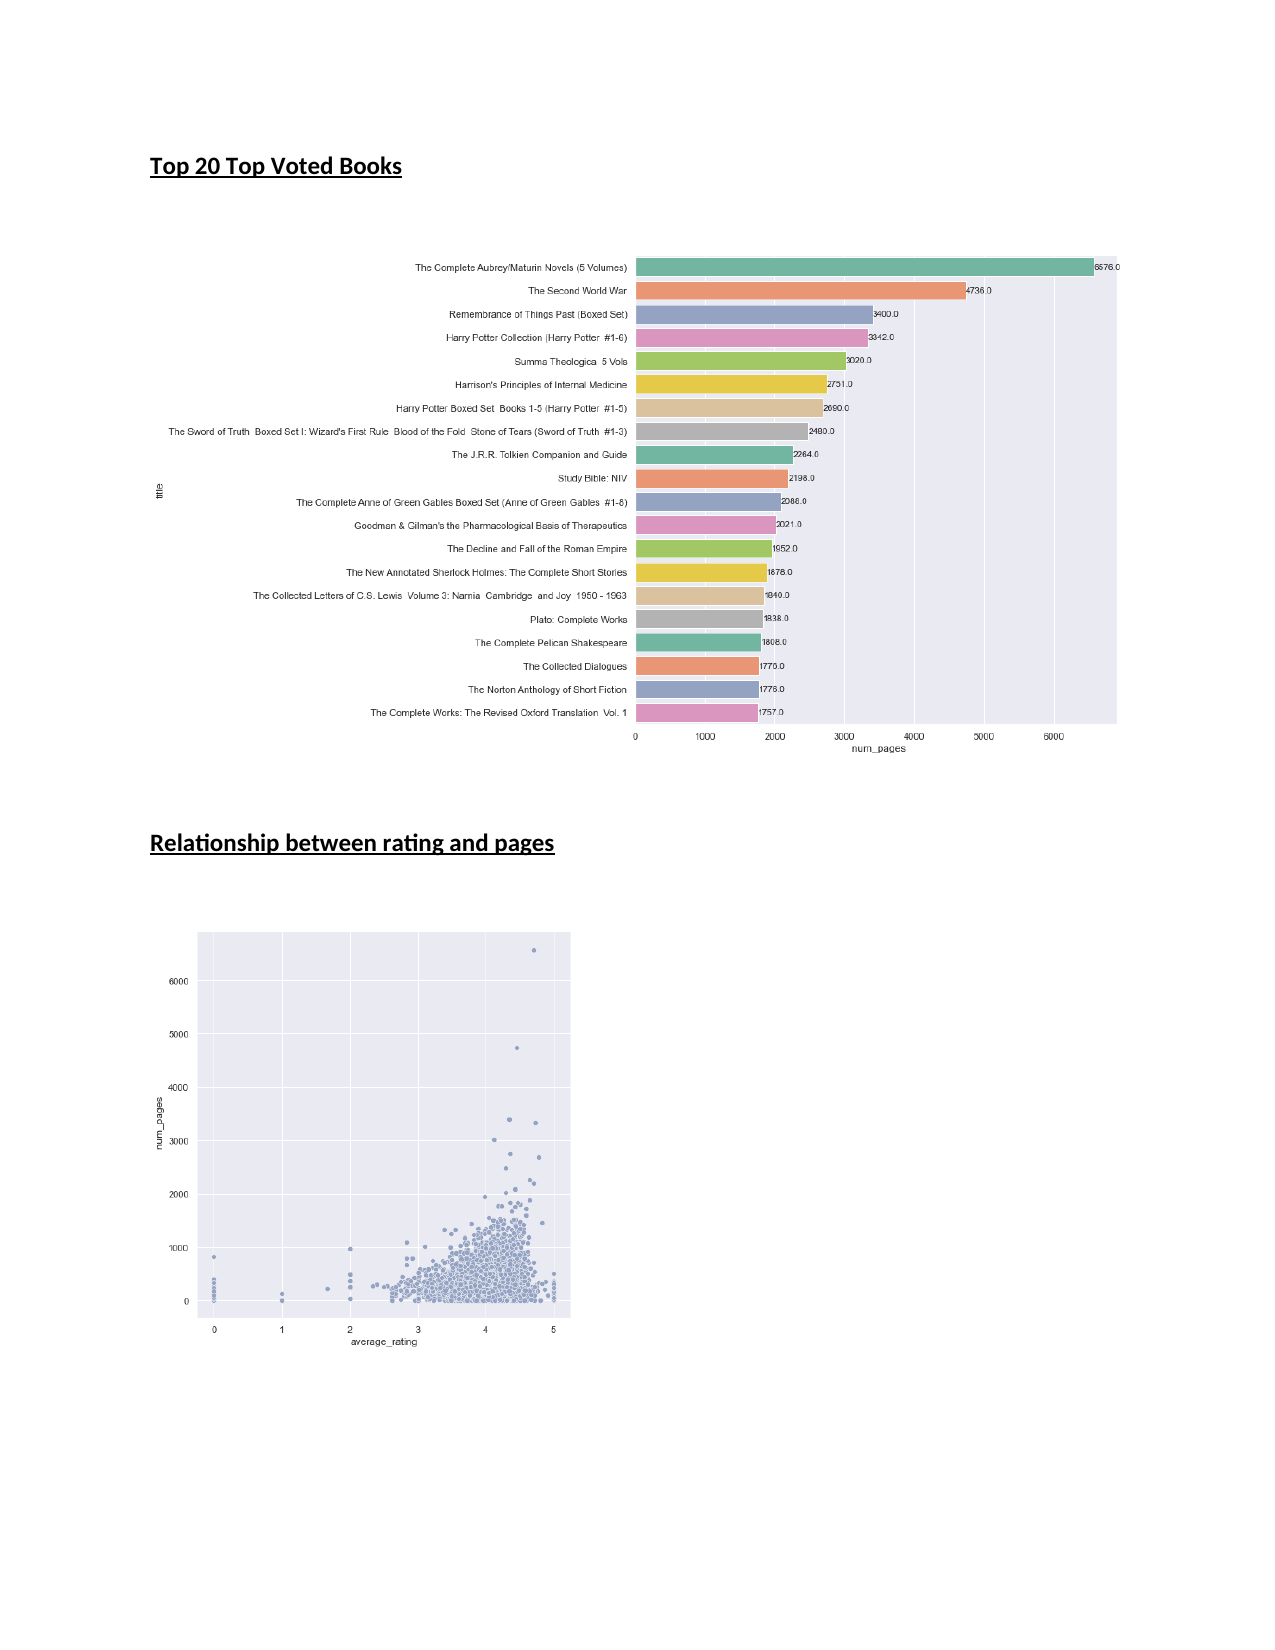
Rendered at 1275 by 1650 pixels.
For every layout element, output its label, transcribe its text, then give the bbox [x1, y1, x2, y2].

text Relationship between rating and pages [150, 827, 1125, 858]
picture [150, 926, 576, 1352]
picture [150, 249, 1125, 759]
text Top 20 Top Voted Books [150, 150, 1125, 181]
